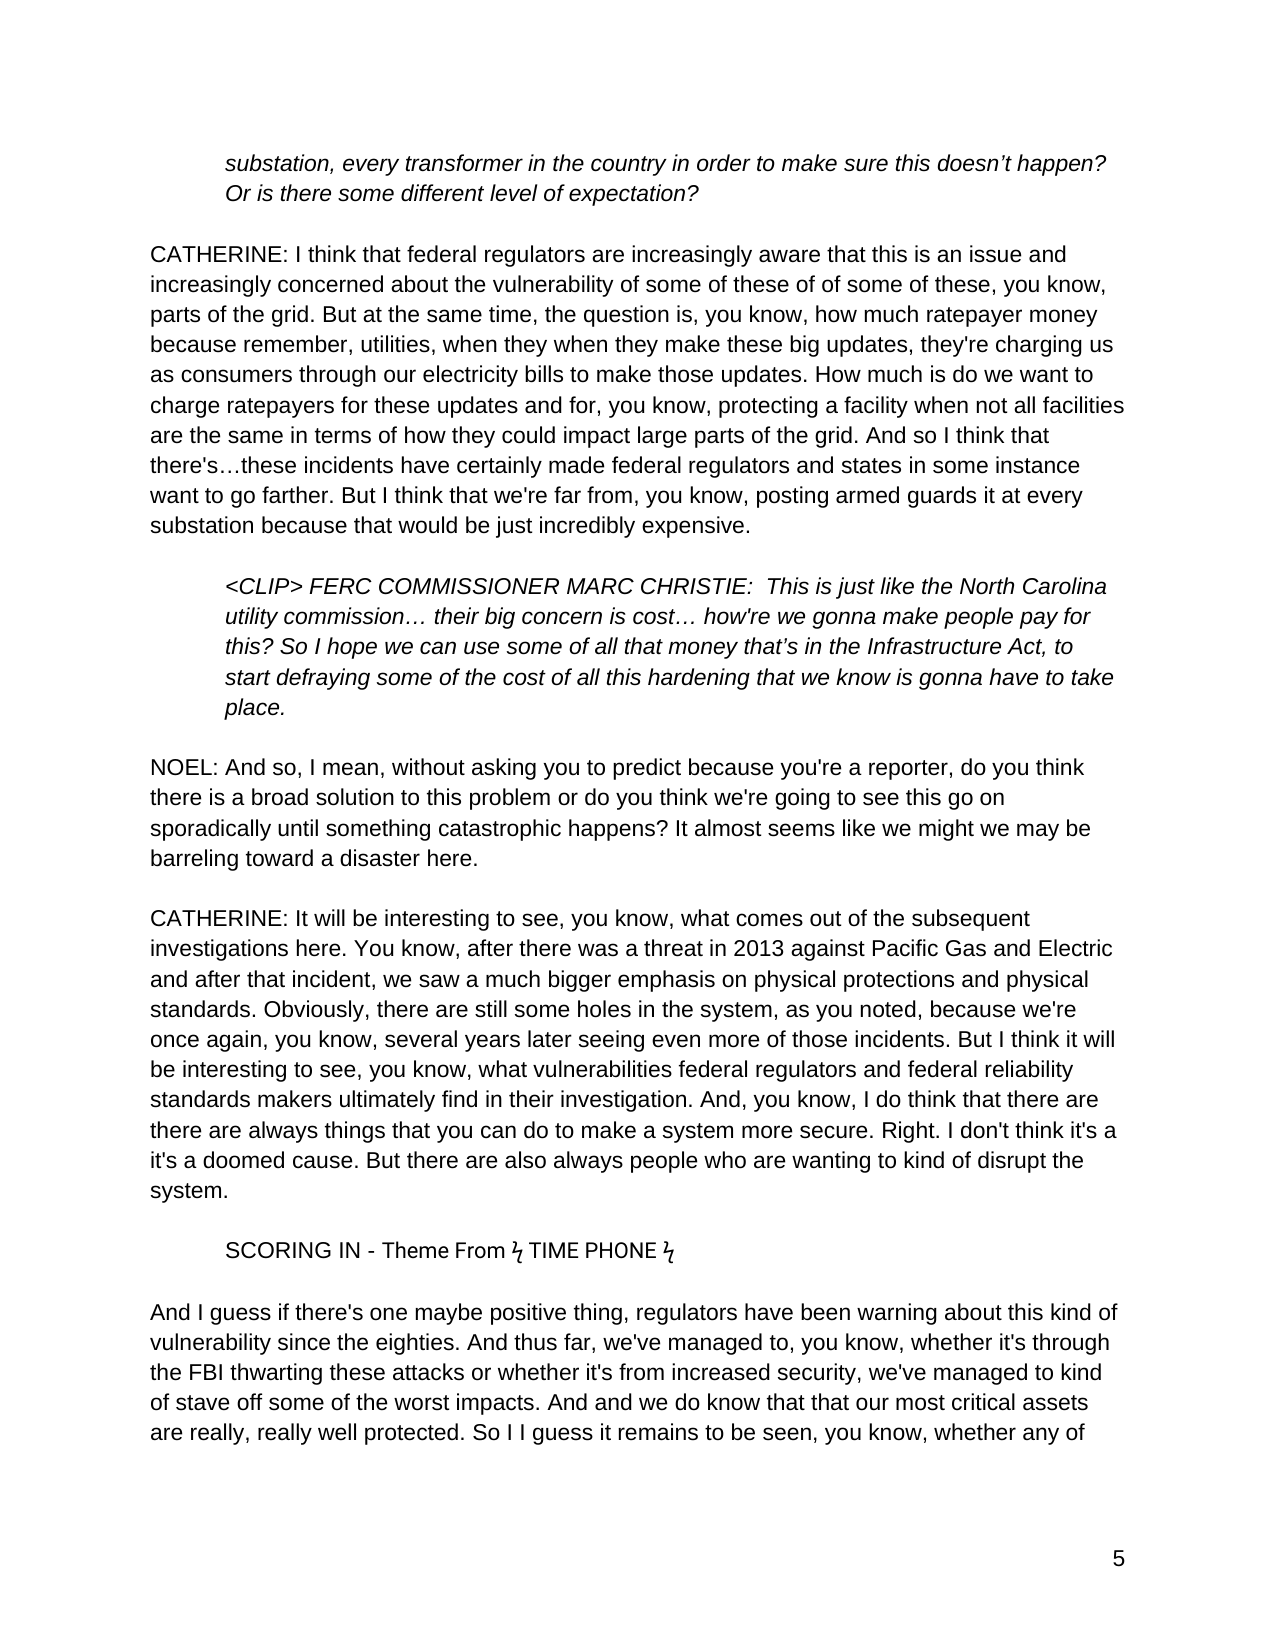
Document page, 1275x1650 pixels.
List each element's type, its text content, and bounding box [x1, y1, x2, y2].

text CATHERINE: It will be interesting to see, you know, what comes out of the subsequent investigations here. You know, after there was a threat in 2013 against Pacific Gas and Electric and after that incident, we saw a much bigger emphasis on physical protections and physical standards. Obviously, there are still some holes in the system, as you noted, because we're once again, you know, several years later seeing even more of those incidents. But I think it will be interesting to see, you know, what vulnerabilities federal regulators and federal reliability standards makers ultimately find in their investigation. And, you know, I do think that there are there are always things that you can do to make a system more secure. Right. I don't think it's a it's a doomed cause. But there are also always people who are wanting to kind of disrupt the system. [150, 905, 1125, 1203]
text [225, 150, 1125, 207]
text NOEL: And so, I mean, without asking you to predict because you're a reporter, do you think there is a broad solution to this problem or do you think we're going to see this go on sporadically until something catastrophic happens? It almost seems like we might we may be barreling toward a disaster here. [150, 754, 1125, 871]
text SCORING IN - Theme From ϟ TIME PHONE ϟ [225, 1237, 1125, 1264]
text CATHERINE: I think that federal regulators are increasingly aware that this is an issue and increasingly concerned about the vulnerability of some of these of of some of these, you know, parts of the grid. But at the same time, the question is, you know, how much ratepayer money because remember, utilities, when they when they make these big updates, they're charging us as consumers through our electricity bills to make those updates. How much is do we want to charge ratepayers for these updates and for, you know, protecting a facility when not all facilities are the same in terms of how they could impact large parts of the grid. And so I think that there's…these incidents have certainly made federal regulators and states in some instance want to go farther. But I think that we're far from, you know, posting armed guards it at every substation because that would be just incredibly expensive. [150, 241, 1125, 539]
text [150, 1298, 1125, 1446]
text <CLIP> FERC COMMISSIONER MARC CHRISTIE: This is just like the North Carolina utility commission… their big concern is cost… how're we gonna make people pay for this? So I hope we can use some of all that money that’s in the Infrastructure Act, to start defraying some of the cost of all this hardening that we know is gonna have to take place. [225, 573, 1125, 720]
